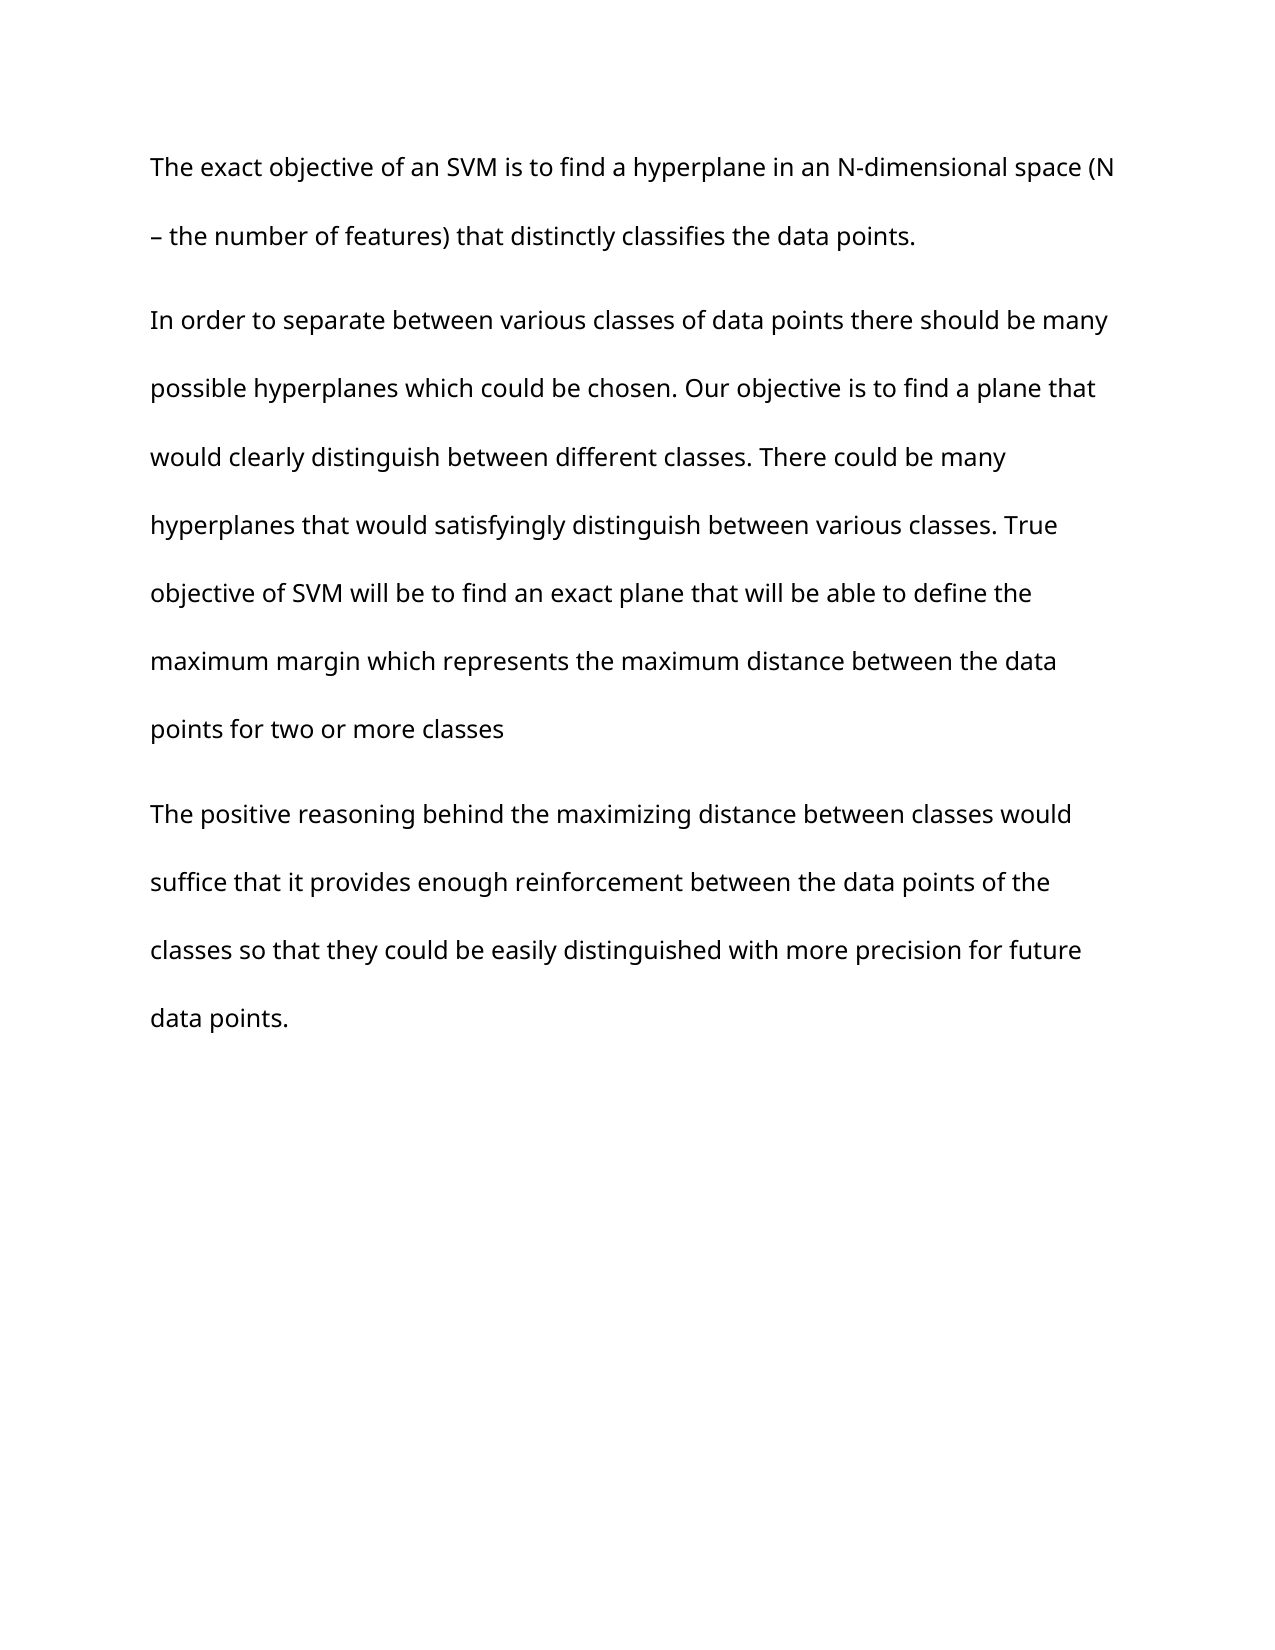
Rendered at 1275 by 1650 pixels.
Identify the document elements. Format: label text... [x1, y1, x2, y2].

text The positive reasoning behind the maximizing distance between classes would suffice that it provides enough reinforcement between the data points of the classes so that they could be easily distinguished with more precision for future data points. [150, 796, 1125, 1035]
text The exact objective of an SVM is to find a hyperplane in an N-dimensional space (N – the number of features) that distinctly classifies the data points. [150, 150, 1125, 252]
text In order to separate between various classes of data points there should be many possible hyperplanes which could be chosen. Our objective is to find a plane that would clearly distinguish between different classes. There could be many hyperplanes that would satisfyingly distinguish between various classes. True objective of SVM will be to find an exact plane that will be able to define the maximum margin which represents the maximum distance between the data points for two or more classes [150, 303, 1125, 746]
